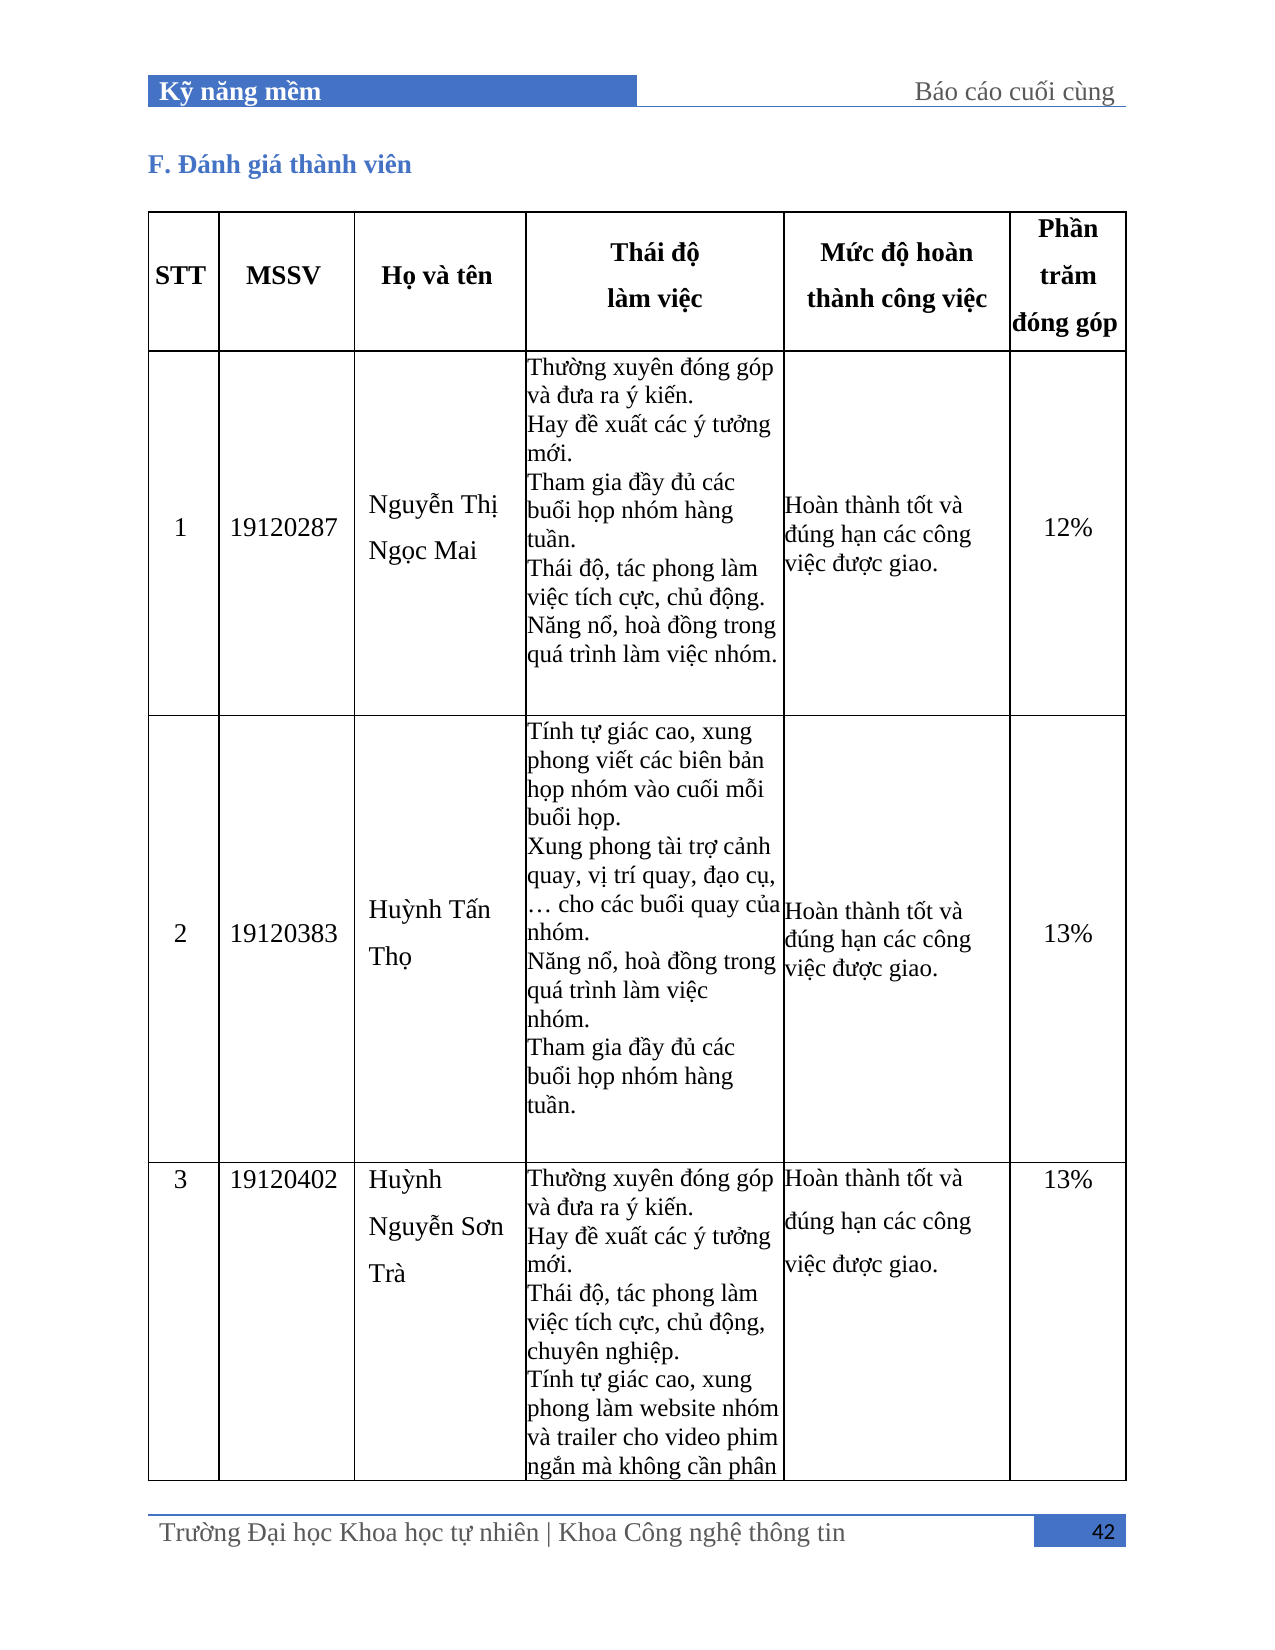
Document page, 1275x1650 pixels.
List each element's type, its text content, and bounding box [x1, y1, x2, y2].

table_cell 12% [1011, 352, 1125, 715]
table_cell 1 [149, 352, 218, 715]
table_cell Hoàn thành tốt và đúng hạn các công việc được giao. [785, 352, 1009, 715]
table_cell Nguyễn Thị Ngọc Mai [355, 352, 525, 715]
table_header Thái độ làm việc [527, 213, 783, 350]
table_header Phần trăm đóng góp [1011, 213, 1125, 350]
table_header Mức độ hoàn thành công việc [785, 213, 1009, 350]
table_cell Thường xuyên đóng góp và đưa ra ý kiến. Hay đề xuất các ý tưởng mới. Tham gia đầy đủ các buổi họp nhóm hàng tuần. Thái độ, tác phong làm việc tích cực, chủ động. Năng nổ, hoà đồng trong quá trình làm việc nhóm. [527, 352, 783, 715]
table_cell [355, 1163, 525, 1479]
table_cell 13% [1011, 716, 1125, 1162]
table_cell 19120402 [220, 1163, 354, 1479]
table_header MSSV [220, 213, 354, 350]
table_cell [527, 1163, 783, 1479]
table_cell Hoàn thành tốt và đúng hạn các công việc được giao. [785, 716, 1009, 1162]
table_cell 2 [149, 716, 218, 1162]
table_cell 19120287 [220, 352, 354, 715]
table_cell Tính tự giác cao, xung phong viết các biên bản họp nhóm vào cuối mỗi buổi họp. Xung phong tài trợ cảnh quay, vị trí quay, đạo cụ,… cho các buổi quay của nhóm. Năng nổ, hoà đồng trong quá trình làm việc nhóm. Tham gia đầy đủ các buổi họp nhóm hàng tuần. [527, 716, 783, 1162]
text F. Đánh giá thành viên [148, 148, 1127, 179]
table_cell 19120383 [220, 716, 354, 1162]
table_header STT [149, 213, 218, 350]
table_header Họ và tên [355, 213, 525, 350]
table_cell 3 [149, 1163, 218, 1479]
table_cell 13% [1011, 1163, 1125, 1479]
table_cell Huỳnh Tấn Thọ [355, 716, 525, 1162]
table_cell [785, 1163, 1009, 1479]
